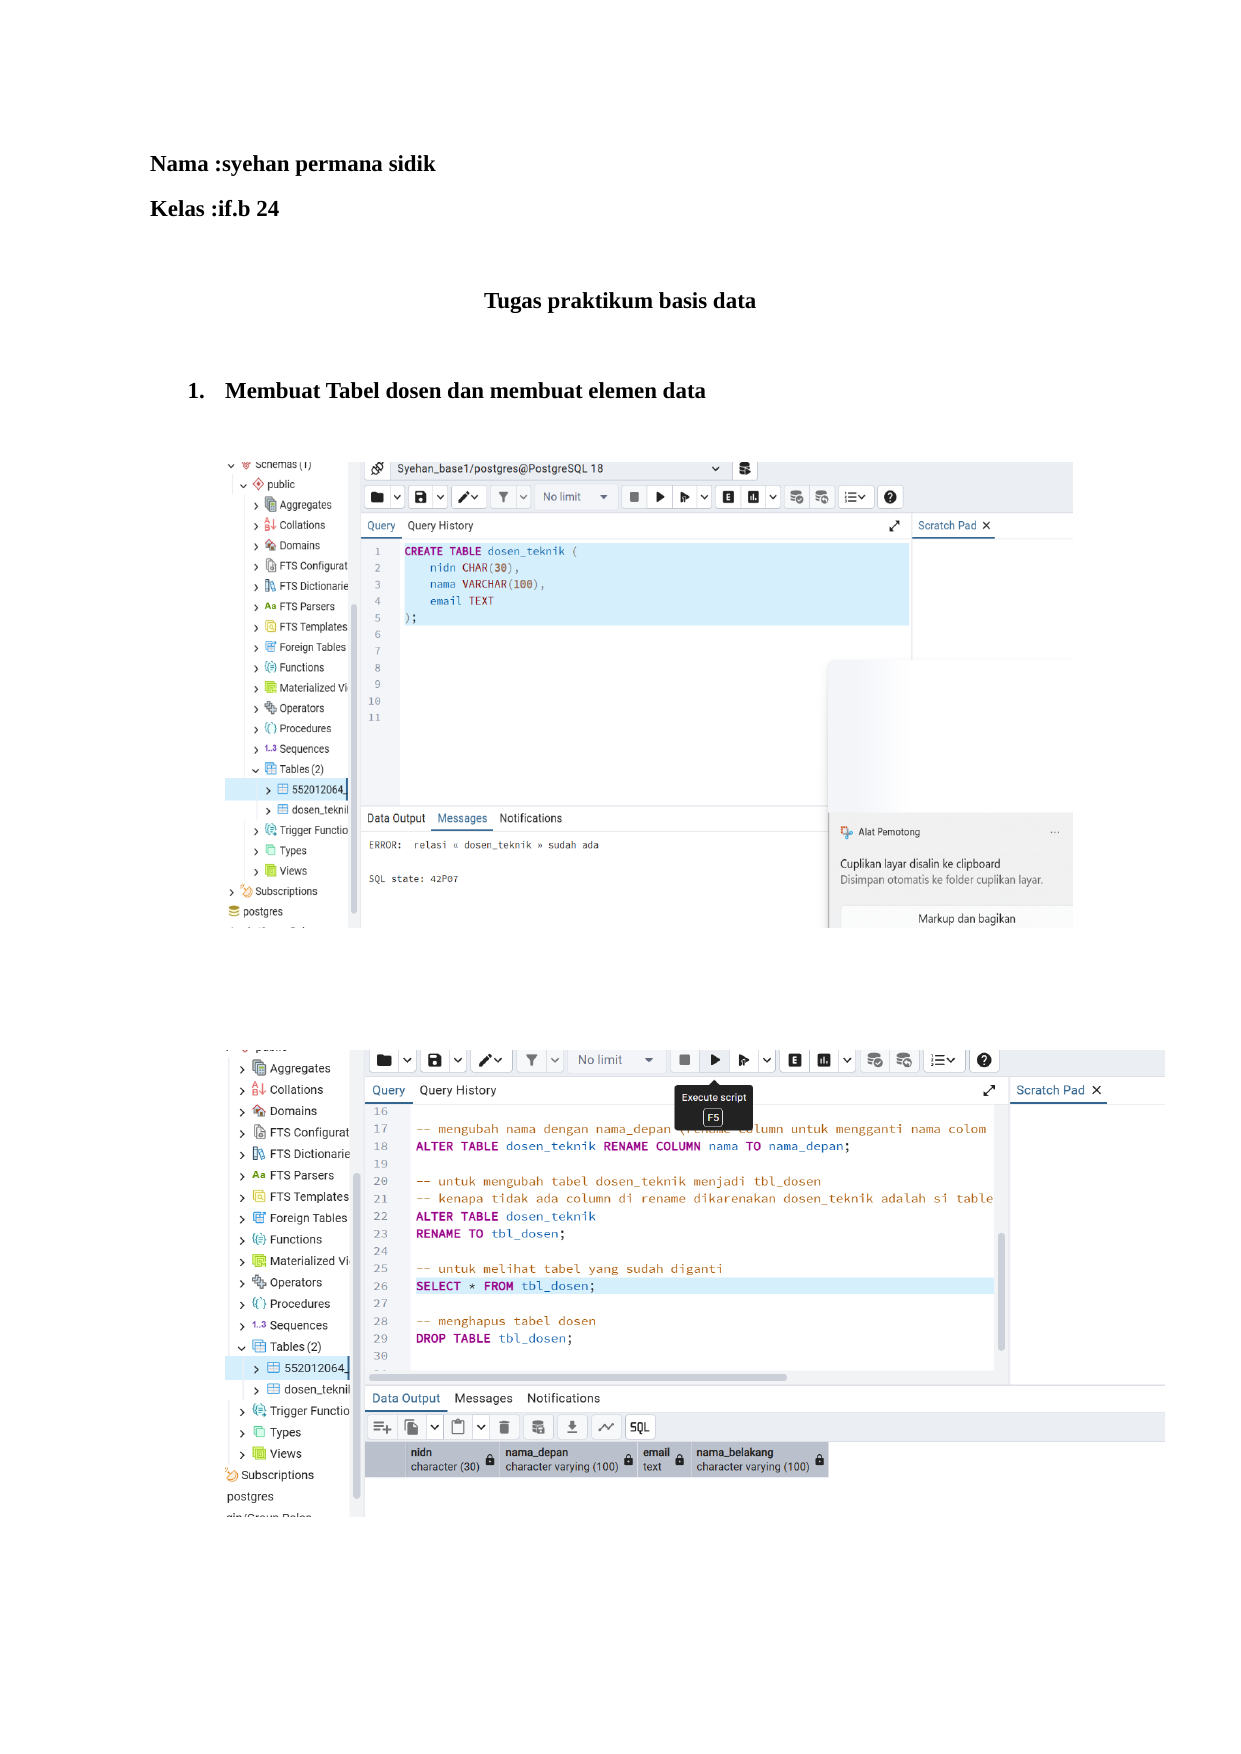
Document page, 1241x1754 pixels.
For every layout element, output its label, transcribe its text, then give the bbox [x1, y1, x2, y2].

text Nama :syehan permana sidik [150, 150, 1090, 176]
text Kelas :if.b 24 [150, 195, 1090, 221]
text Tugas praktikum basis data [150, 287, 1090, 313]
picture [225, 462, 1073, 928]
picture [225, 1050, 1166, 1517]
list Membuat Tabel dosen dan membuat elemen data [187, 377, 1090, 404]
